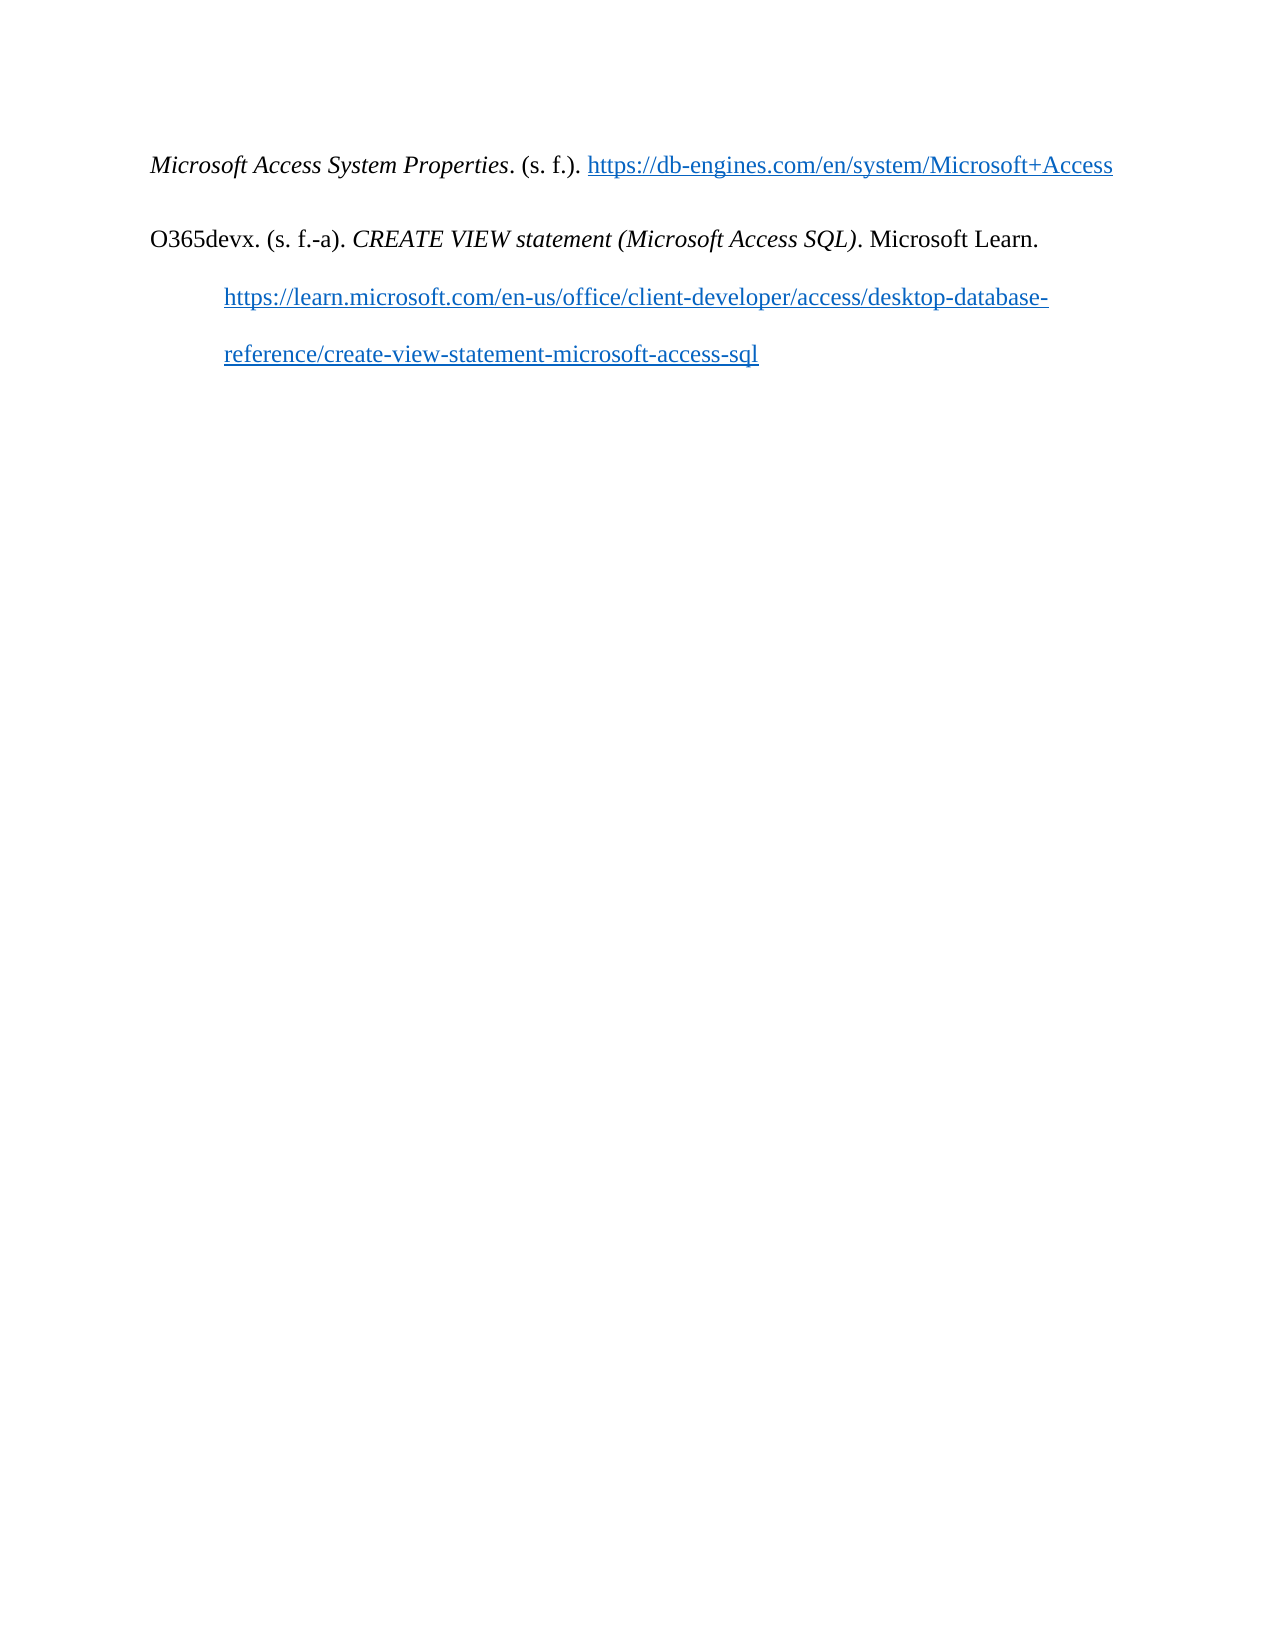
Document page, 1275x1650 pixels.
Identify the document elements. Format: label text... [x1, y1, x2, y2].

text Microsoft Access System Properties. (s. f.). https://db-engines.com/en/system/Microsoft+Access [150, 150, 1125, 179]
text O365devx. (s. f.-a). CREATE VIEW statement (Microsoft Access SQL). Microsoft Learn. https://learn.microsoft.com/en-us/office/client-developer/access/desktop-database-reference/create-view-statement-microsoft-access-sql [150, 224, 1125, 368]
